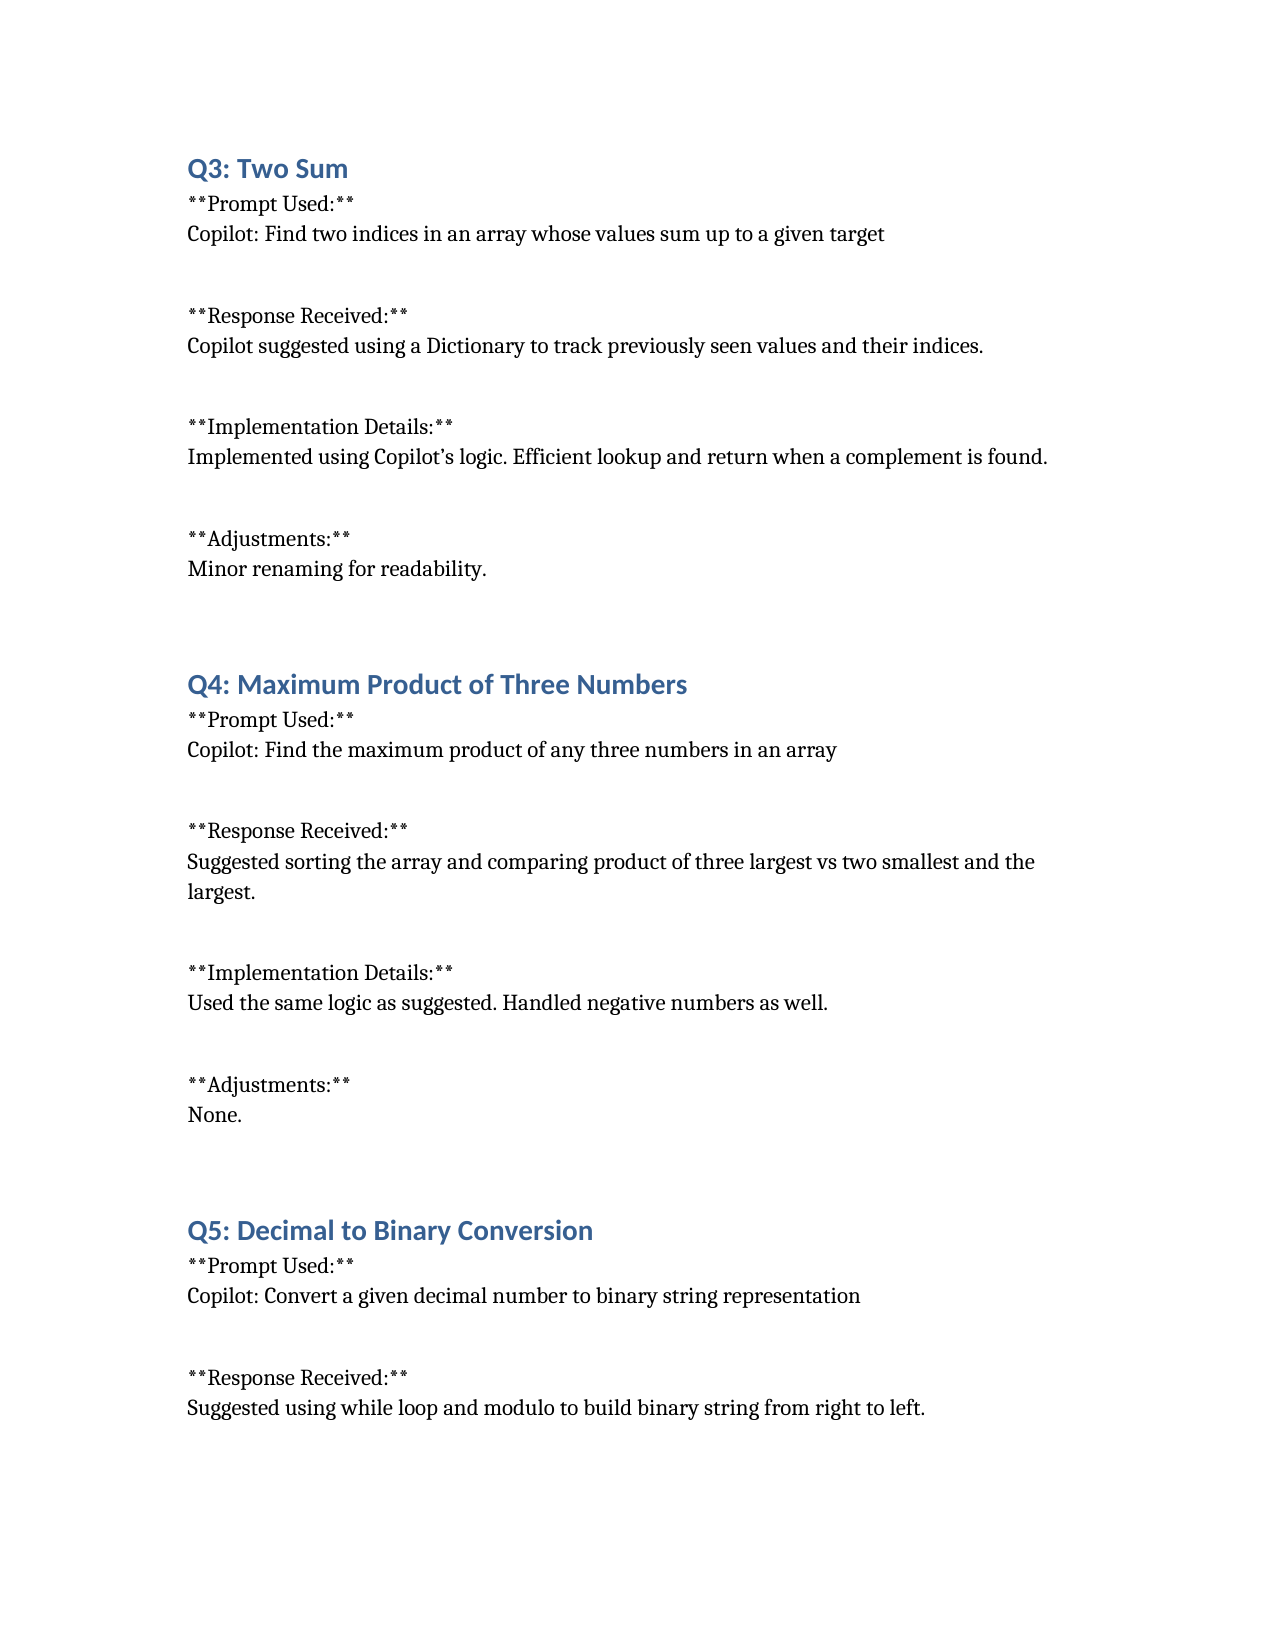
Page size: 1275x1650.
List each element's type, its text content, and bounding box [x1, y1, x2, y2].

subtitle Q3: Two Sum [187, 150, 1087, 186]
text **Response Received:** Suggested using while loop and modulo to build binary string from right to left. [187, 1364, 1087, 1451]
text **Response Received:** Copilot suggested using a Dictionary to track previously seen values and their indices. [187, 302, 1087, 389]
text **Prompt Used:** Copilot: Find two indices in an array whose values sum up to a given target [187, 191, 1087, 278]
text **Prompt Used:** Copilot: Convert a given decimal number to binary string representation [187, 1253, 1087, 1340]
text **Response Received:** Suggested sorting the array and comparing product of three largest vs two smallest and the largest. [187, 818, 1087, 935]
text **Adjustments:** Minor renaming for readability. [187, 525, 1087, 612]
text **Prompt Used:** Copilot: Find the maximum product of any three numbers in an array [187, 707, 1087, 794]
subtitle Q5: Decimal to Binary Conversion [187, 1212, 1087, 1248]
subtitle Q4: Maximum Product of Three Numbers [187, 666, 1087, 702]
text **Implementation Details:** Used the same logic as suggested. Handled negative numbers as well. [187, 960, 1087, 1047]
text **Adjustments:** None. [187, 1071, 1087, 1158]
text **Implementation Details:** Implemented using Copilot’s logic. Efficient lookup and return when a complement is found. [187, 414, 1087, 501]
